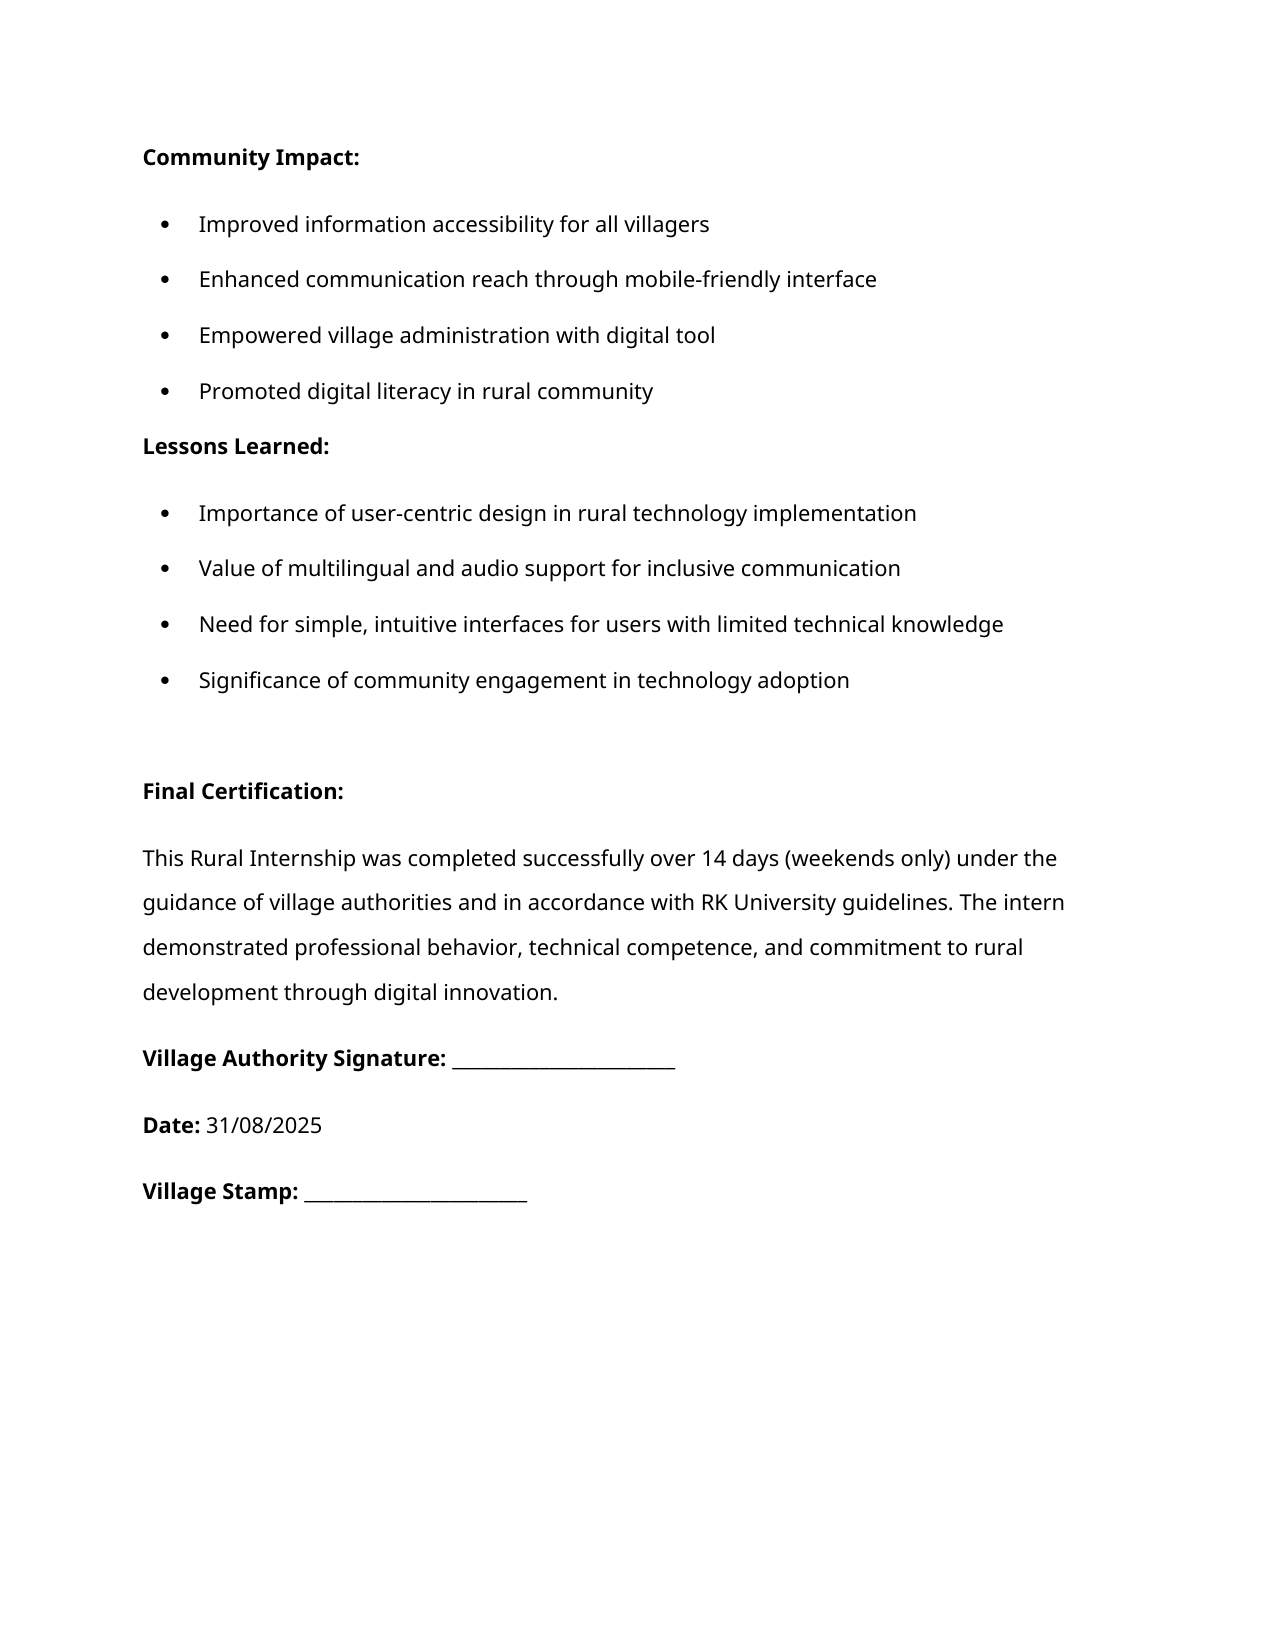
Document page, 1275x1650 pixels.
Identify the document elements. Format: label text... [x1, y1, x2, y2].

text Village Stamp: _______________________ [142, 1176, 1133, 1206]
text Date: 31/08/2025 [142, 1110, 1133, 1139]
list Enhanced communication reach through mobile-friendly interface [161, 264, 1133, 294]
list Promoted digital literacy in rural community [161, 376, 1133, 405]
text Lessons Learned: [142, 431, 1133, 461]
text Final Certification: [142, 776, 1133, 806]
text This Rural Internship was completed successfully over 14 days (weekends only) under the guidance of village authorities and in accordance with RK University guidelines. The intern demonstrated professional behavior, technical competence, and commitment to rural development through digital innovation. [142, 842, 1133, 1006]
list Need for simple, intuitive interfaces for users with limited technical knowledge [161, 609, 1133, 639]
list Importance of user-centric design in rural technology implementation [161, 498, 1133, 528]
list Value of multilingual and audio support for inclusive communication [161, 553, 1133, 583]
list Empowered village administration with digital tool [161, 320, 1133, 350]
text Community Impact: [142, 142, 1133, 172]
text Village Authority Signature: _______________________ [142, 1043, 1133, 1073]
list Improved information accessibility for all villagers [161, 209, 1133, 238]
list Significance of community engagement in technology adoption [161, 665, 1133, 694]
